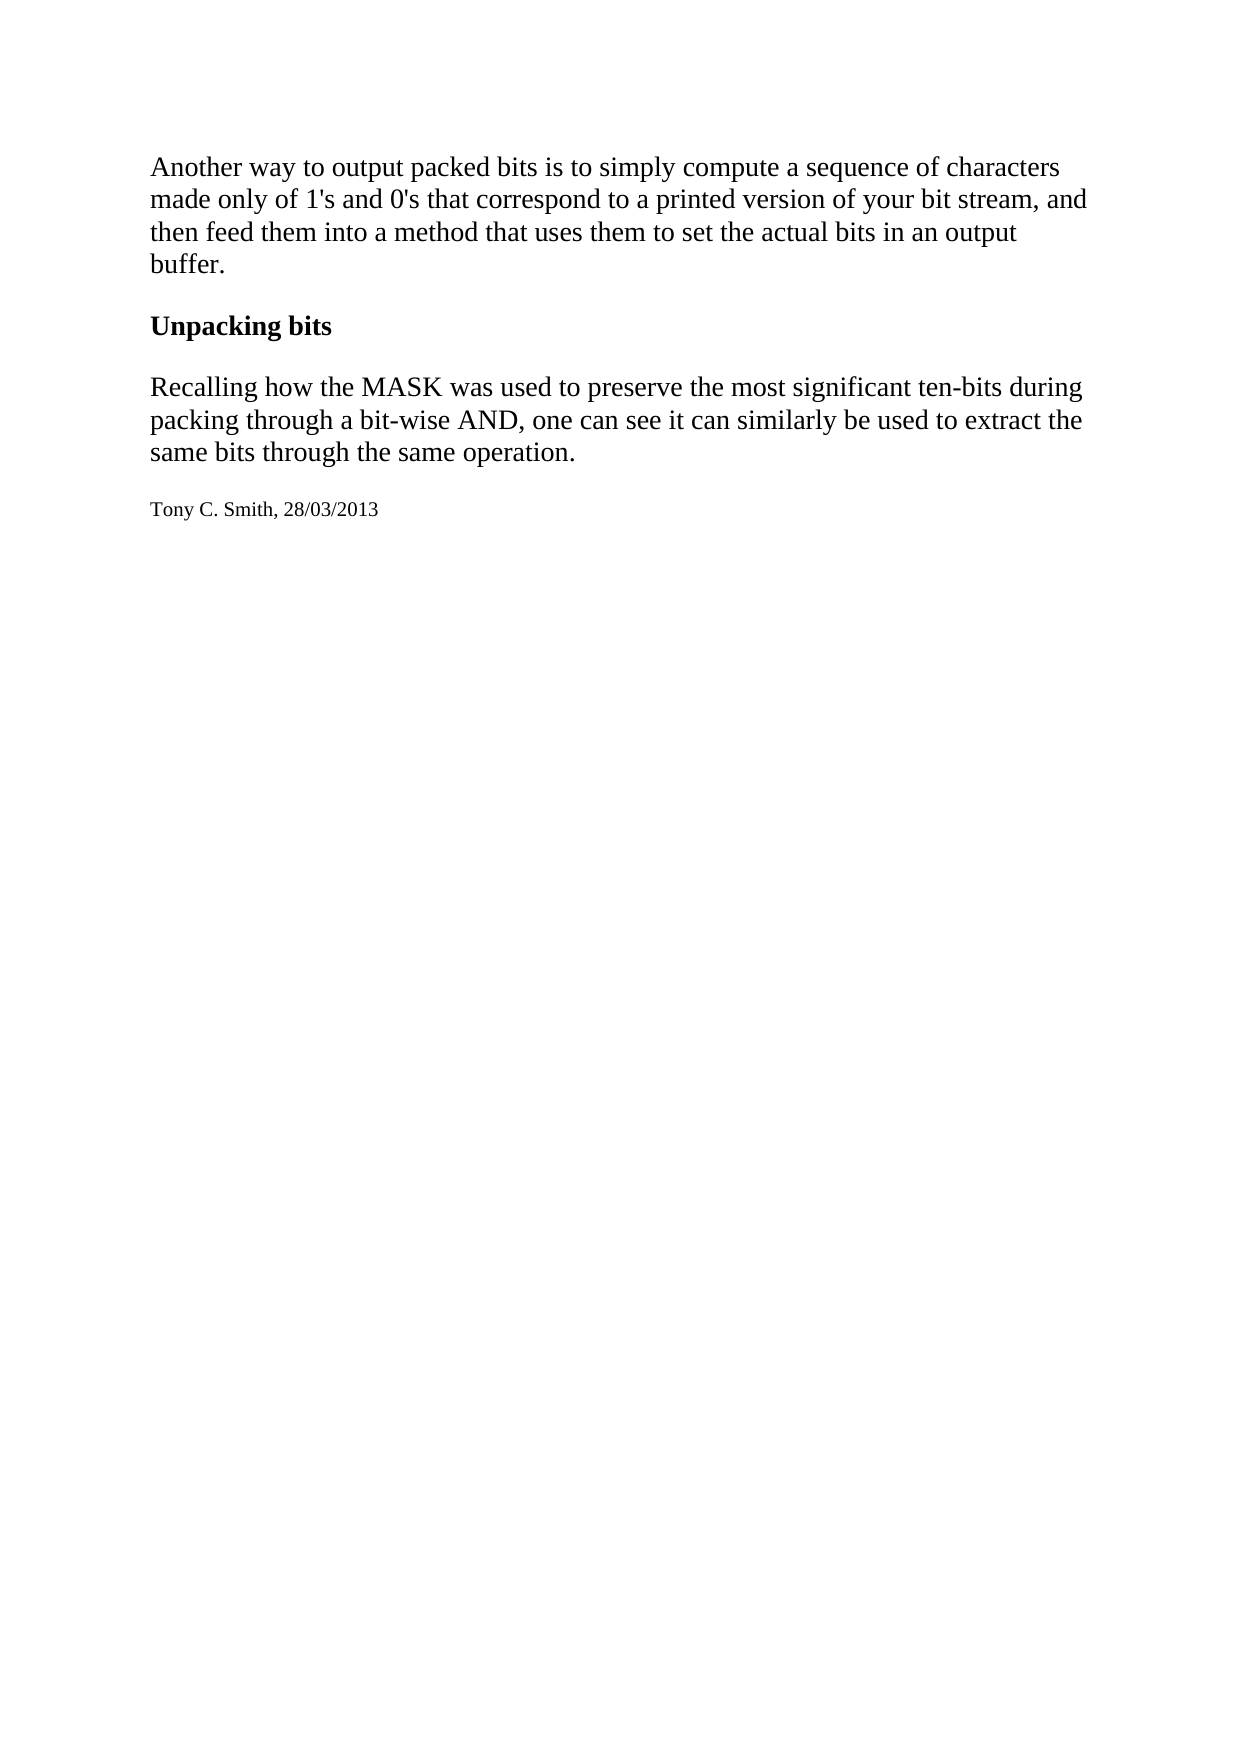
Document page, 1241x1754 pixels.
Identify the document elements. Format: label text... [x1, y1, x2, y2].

text Unpacking bits [150, 309, 1090, 341]
text Another way to output packed bits is to simply compute a sequence of characters made only of 1's and 0's that correspond to a printed version of your bit stream, and then feed them into a method that uses them to set the actual bits in an output buffer. [150, 150, 1090, 279]
text Recalling how the MASK was used to preserve the most significant ten-bits during packing through a bit-wise AND, one can see it can similarly be used to extract the same bits through the same operation. [150, 370, 1090, 467]
text Tony C. Smith, 28/03/2013 [150, 497, 1090, 521]
